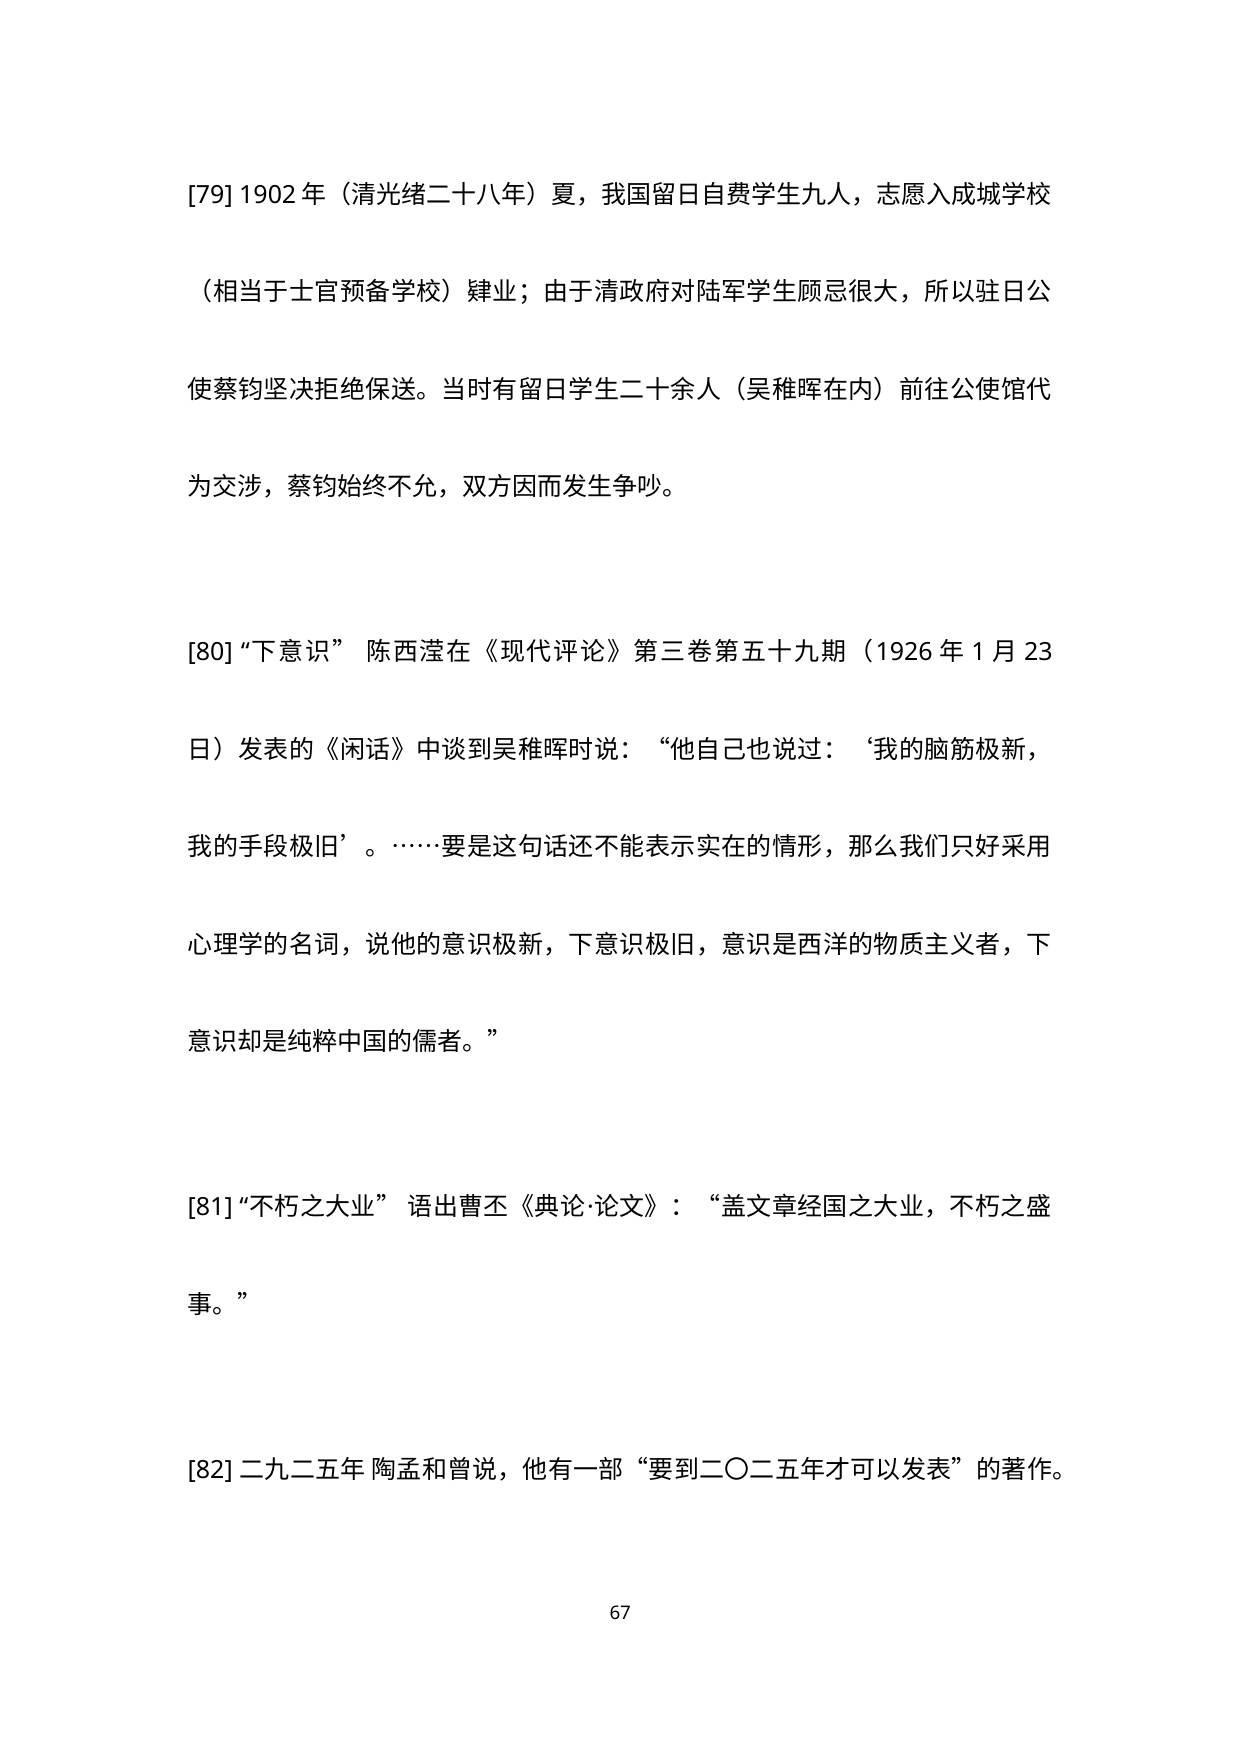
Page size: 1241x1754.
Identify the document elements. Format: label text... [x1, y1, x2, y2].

text [81] “不朽之大业” 语出曹丕《典论·论文》：“盖文章经国之大业，不朽之盛事。” [187, 1172, 1053, 1335]
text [187, 1435, 1053, 1500]
text [79] 1902年（清光绪二十八年）夏，我国留日自费学生九人，志愿入成城学校（相当于士官预备学校）肄业；由于清政府对陆军学生顾忌很大，所以驻日公使蔡钧坚决拒绝保送。当时有留日学生二十余人（吴稚晖在内）前往公使馆代为交涉，蔡钧始终不允，双方因而发生争吵。 [187, 160, 1053, 517]
text [80] “下意识” 陈西滢在《现代评论》第三卷第五十九期（1926年1月23日）发表的《闲话》中谈到吴稚晖时说：“他自己也说过：‘我的脑筋极新，我的手段极旧’。……要是这句话还不能表示实在的情形，那么我们只好采用心理学的名词，说他的意识极新，下意识极旧，意识是西洋的物质主义者，下意识却是纯粹中国的儒者。” [187, 617, 1053, 1072]
